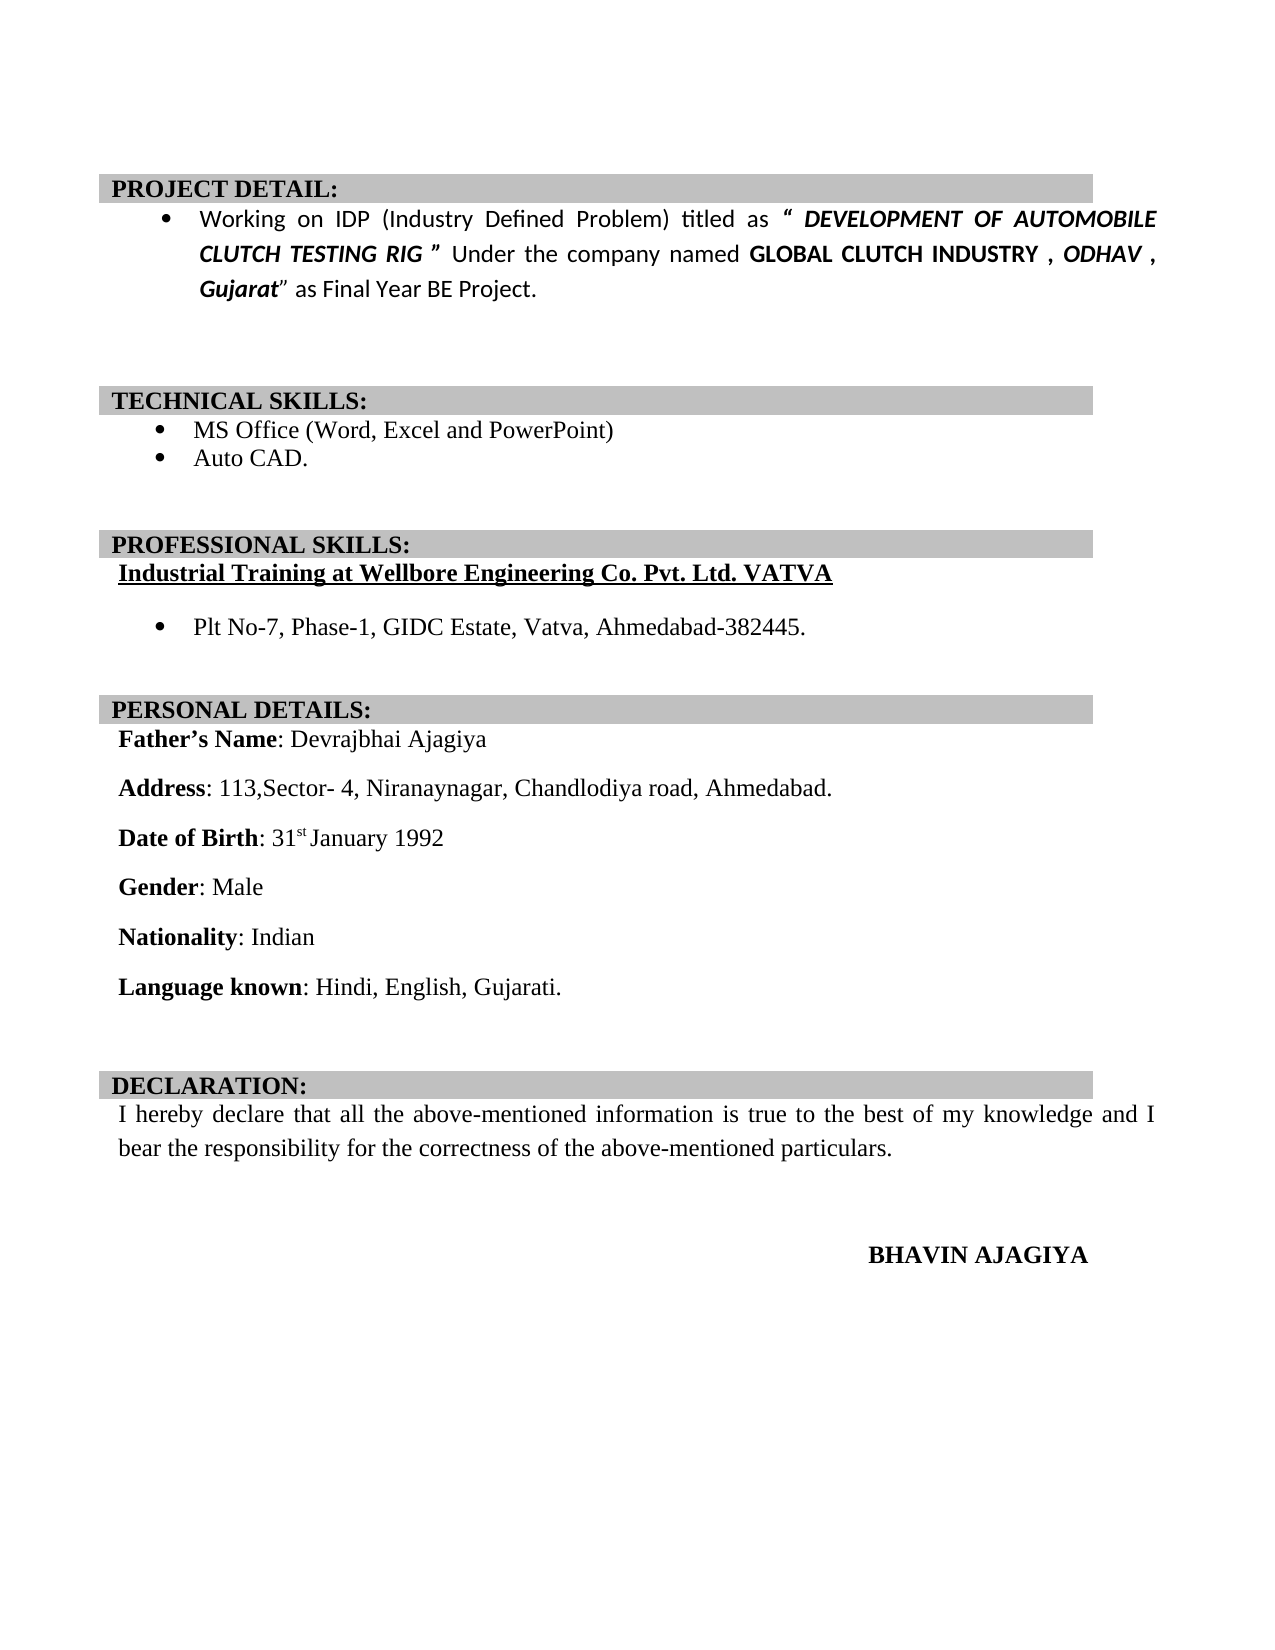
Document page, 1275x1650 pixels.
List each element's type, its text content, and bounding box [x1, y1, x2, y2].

text Date of Birth: 31st January 1992 [118, 823, 1157, 852]
list MS Office (Word, Excel and PowerPoint) [156, 415, 1157, 443]
table_header TECHNICAL SKILLS: [99, 386, 1093, 415]
list Auto CAD. [156, 443, 1157, 472]
table_header PROJECT DETAIL: [99, 174, 1093, 203]
table_header PERSONAL DETAILS: [99, 695, 1093, 724]
list Working on IDP (Industry Defined Problem) titled as “ DEVELOPMENT OF AUTOMOBILE CLUTCH TESTING RIG ” Under the company named GLOBAL CLUTCH INDUSTRY , ODHAV , Gujarat” as Final Year BE Project. [162, 203, 1157, 303]
table_header DECLARATION: [99, 1071, 1093, 1099]
text Father’s Name: Devrajbhai Ajagiya [118, 724, 1157, 752]
text Language known: Hindi, English, Gujarati. [118, 972, 1157, 1000]
text Industrial Training at Wellbore Engineering Co. Pvt. Ltd. VATVA [118, 558, 1119, 587]
text BHAVIN AJAGIYA [118, 1240, 1157, 1269]
table_header PROFESSIONAL SKILLS: [99, 530, 1093, 558]
text Address: 113,Sector- 4, Niranaynagar, Chandlodiya road, Ahmedabad. [118, 773, 1157, 802]
text I hereby declare that all the above-mentioned information is true to the best of my knowledge and I bear the responsibility for the correctness of the above-mentioned particulars. [118, 1099, 1157, 1161]
text Gender: Male [118, 872, 1157, 901]
list Plt No-7, Phase-1, GIDC Estate, Vatva, Ahmedabad-382445. [156, 612, 1119, 641]
text Nationality: Indian [118, 922, 1157, 951]
